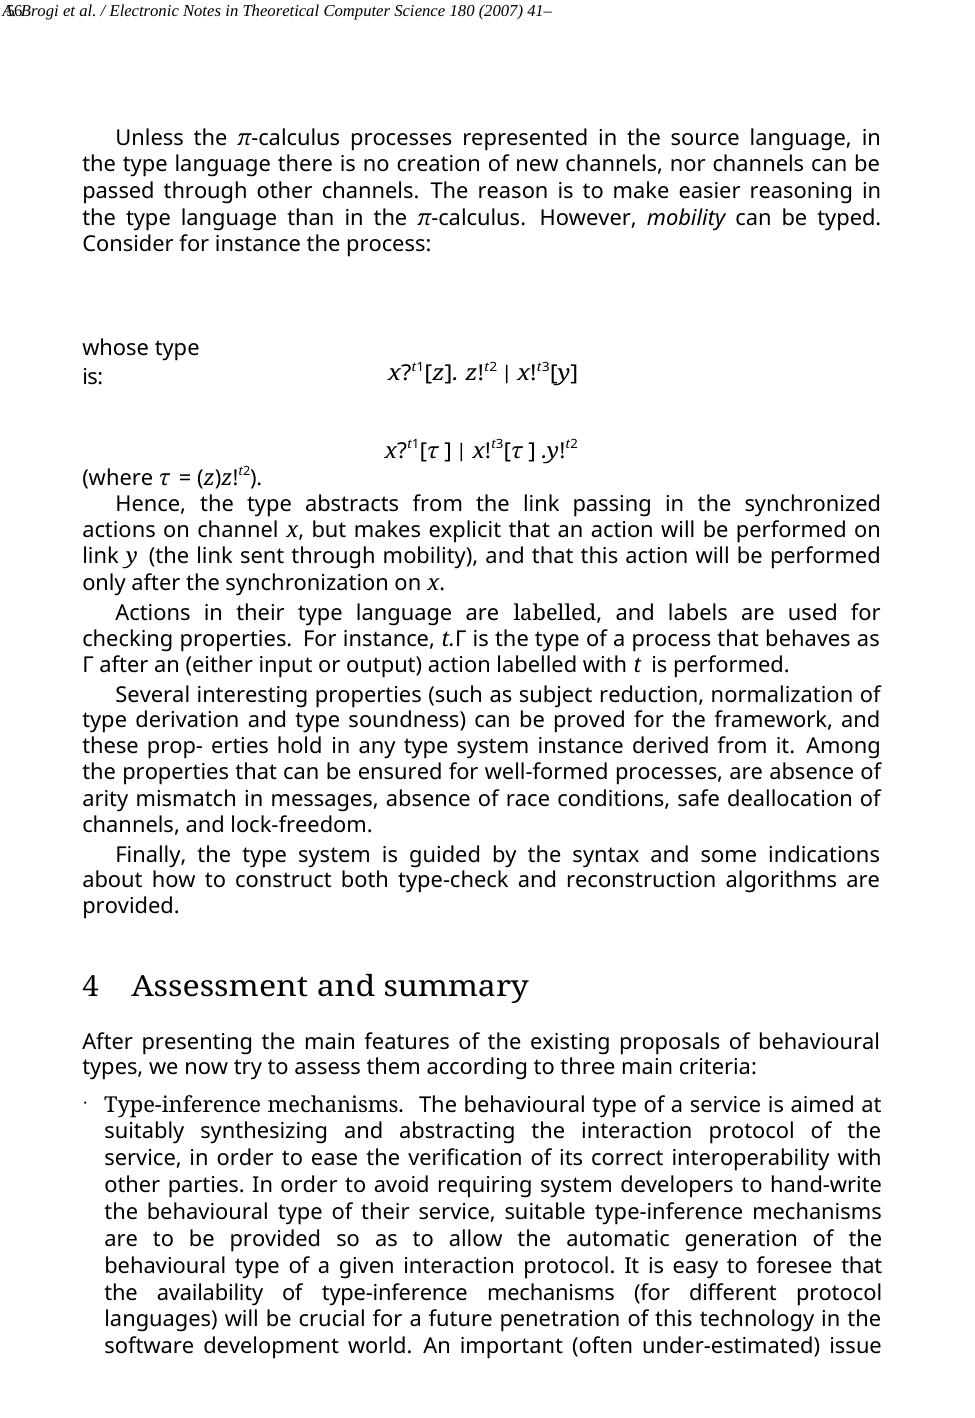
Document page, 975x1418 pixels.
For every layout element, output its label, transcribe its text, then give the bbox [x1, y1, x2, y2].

text After presenting the main features of the existing proposals of behavioural types, we now try to assess them according to three main criteria: [82, 1028, 881, 1081]
text x?t1[z]. z!t2 | x!t3[y] [388, 302, 933, 401]
text Actions in their type language are labelled, and labels are used for checking properties. For instance, t.Γ is the type of a process that behaves as Γ after an (either input or output) action labelled with t is performed. [82, 599, 881, 679]
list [83, 1091, 882, 1360]
text Unless the π-calculus processes represented in the source language, in the type language there is no creation of new channels, nor channels can be passed through other channels. The reason is to make easier reasoning in the type language than in the π-calculus. However, mobility can be typed. Consider for instance the process: [82, 124, 882, 258]
text Several interesting properties (such as subject reduction, normalization of type derivation and type soundness) can be proved for the framework, and these prop- erties hold in any type system instance derived from it. Among the properties that can be ensured for well-formed processes, are absence of arity mismatch in messages, absence of race conditions, safe deallocation of channels, and lock-freedom. [82, 681, 881, 839]
text x?t1[τ ] | x!t3[τ ] .y!t2 [71, 401, 891, 473]
text Finally, the type system is guided by the syntax and some indications about how to construct both type-check and reconstruction algorithms are provided. [82, 842, 881, 920]
text whose type is: [82, 331, 222, 391]
subtitle Assessment and summary [82, 965, 933, 1005]
text (where τ = (z)z!t2). [82, 473, 933, 489]
text Hence, the type abstracts from the link passing in the synchronized actions on channel x, but makes explicit that an action will be performed on link y (the link sent through mobility), and that this action will be performed only after the synchronization on x. [82, 490, 882, 597]
